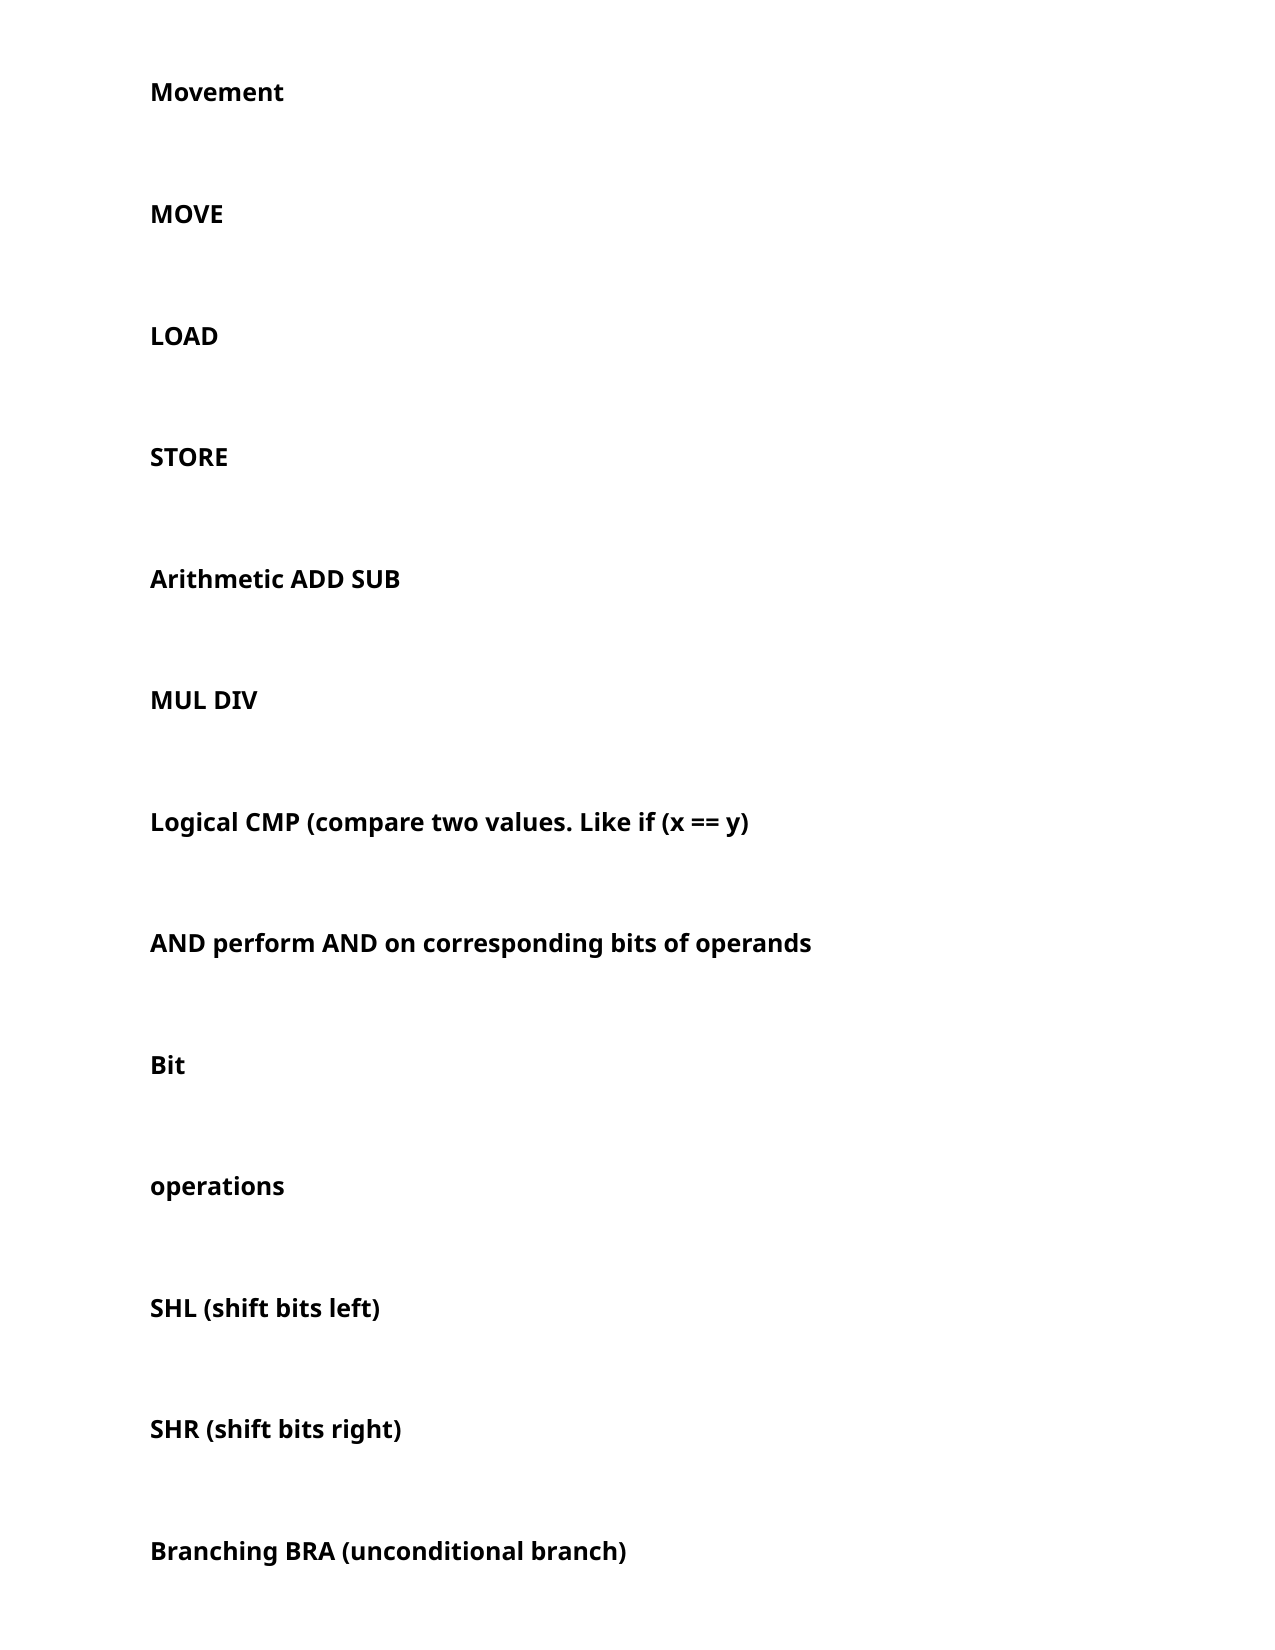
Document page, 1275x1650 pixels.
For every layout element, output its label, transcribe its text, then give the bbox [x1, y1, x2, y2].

text Movement [150, 75, 1125, 109]
text Arithmetic ADD SUB [150, 561, 1125, 595]
text Branching BRA (unconditional branch) [150, 1534, 1125, 1568]
text AND perform AND on corresponding bits of operands [150, 926, 1125, 960]
text operations [150, 1169, 1125, 1203]
text SHR (shift bits right) [150, 1412, 1125, 1446]
text SHL (shift bits left) [150, 1291, 1125, 1325]
text MUL DIV [150, 683, 1125, 717]
text Bit [150, 1047, 1125, 1082]
text Logical CMP (compare two values. Like if (x == y) [150, 804, 1125, 838]
text MOVE [150, 197, 1125, 231]
text LOAD [150, 318, 1125, 352]
text STORE [150, 440, 1125, 474]
